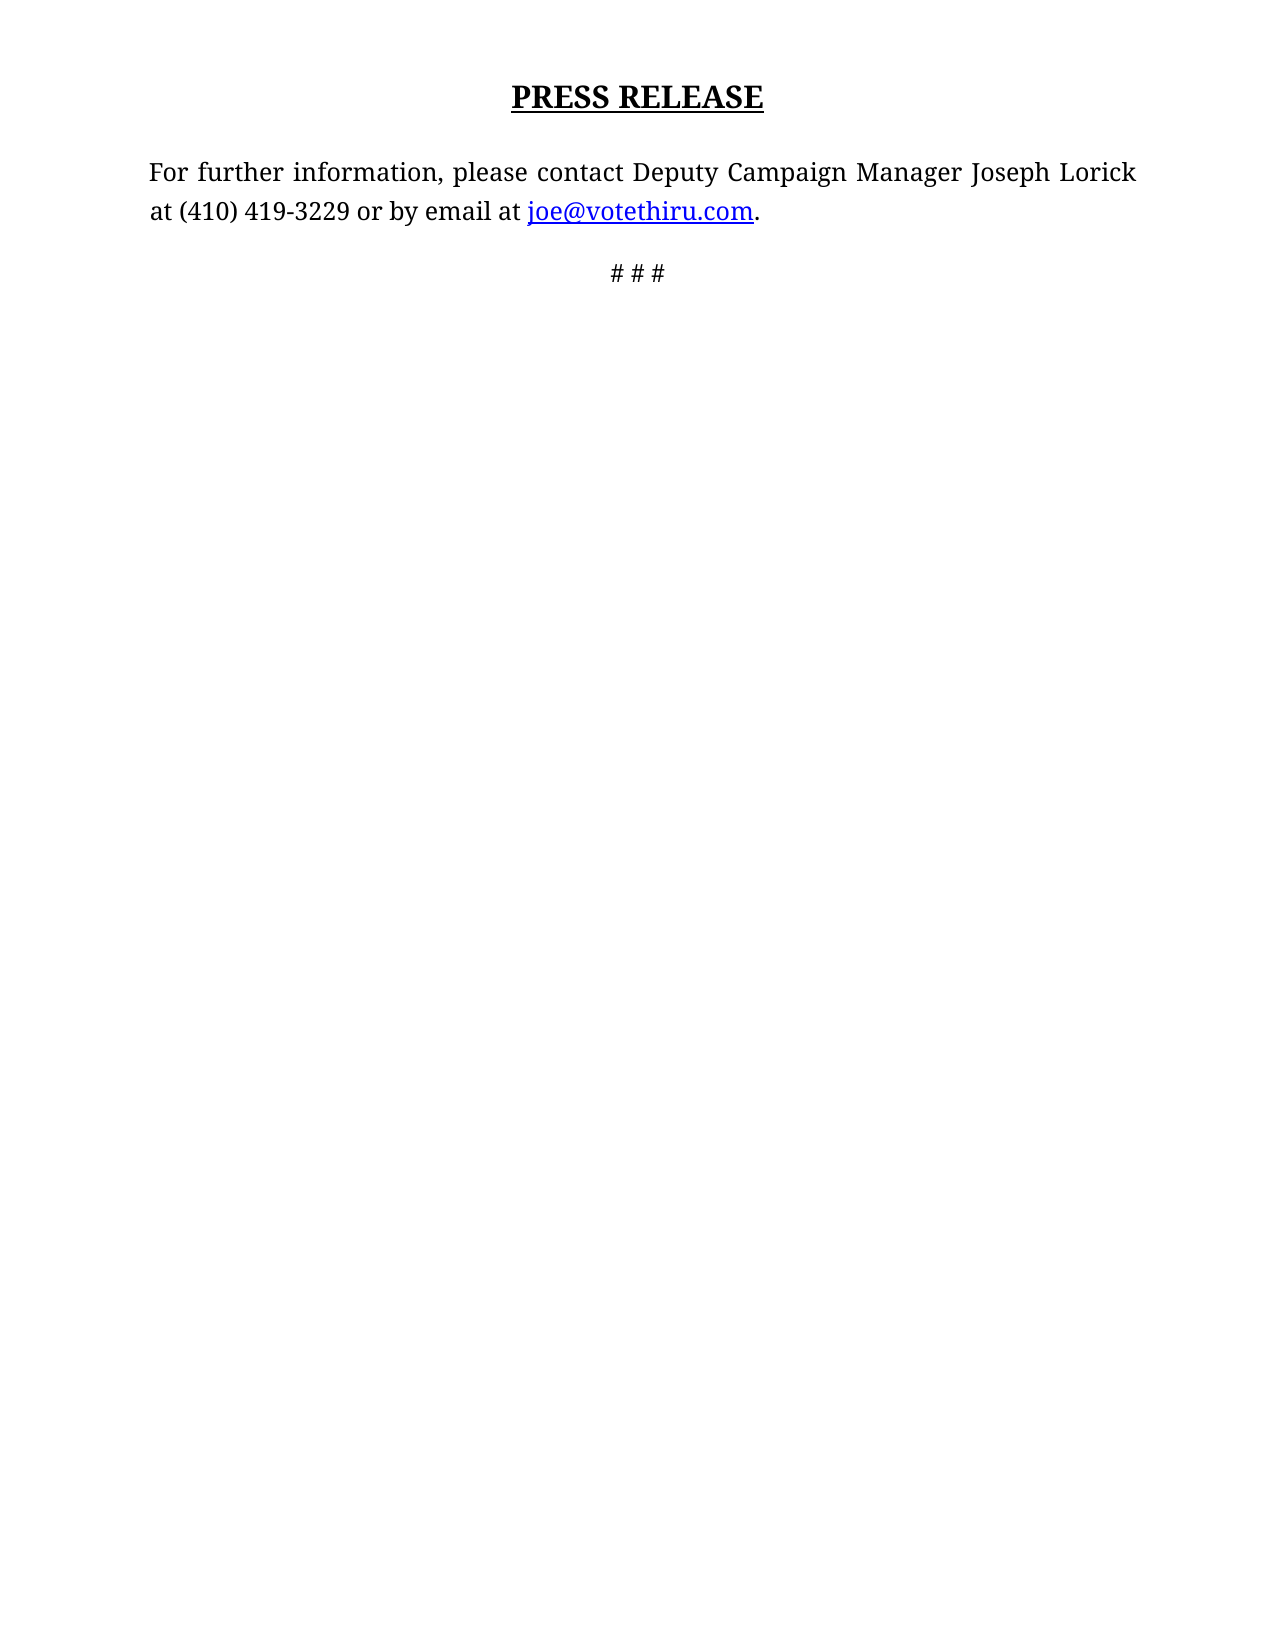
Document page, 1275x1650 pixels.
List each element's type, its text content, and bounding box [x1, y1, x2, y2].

text For further information, please contact Deputy Campaign Manager Joseph Lorick at (410) 419-3229 or by email at joe@votethiru.com. [148, 155, 1138, 227]
text # # # [150, 256, 1125, 290]
